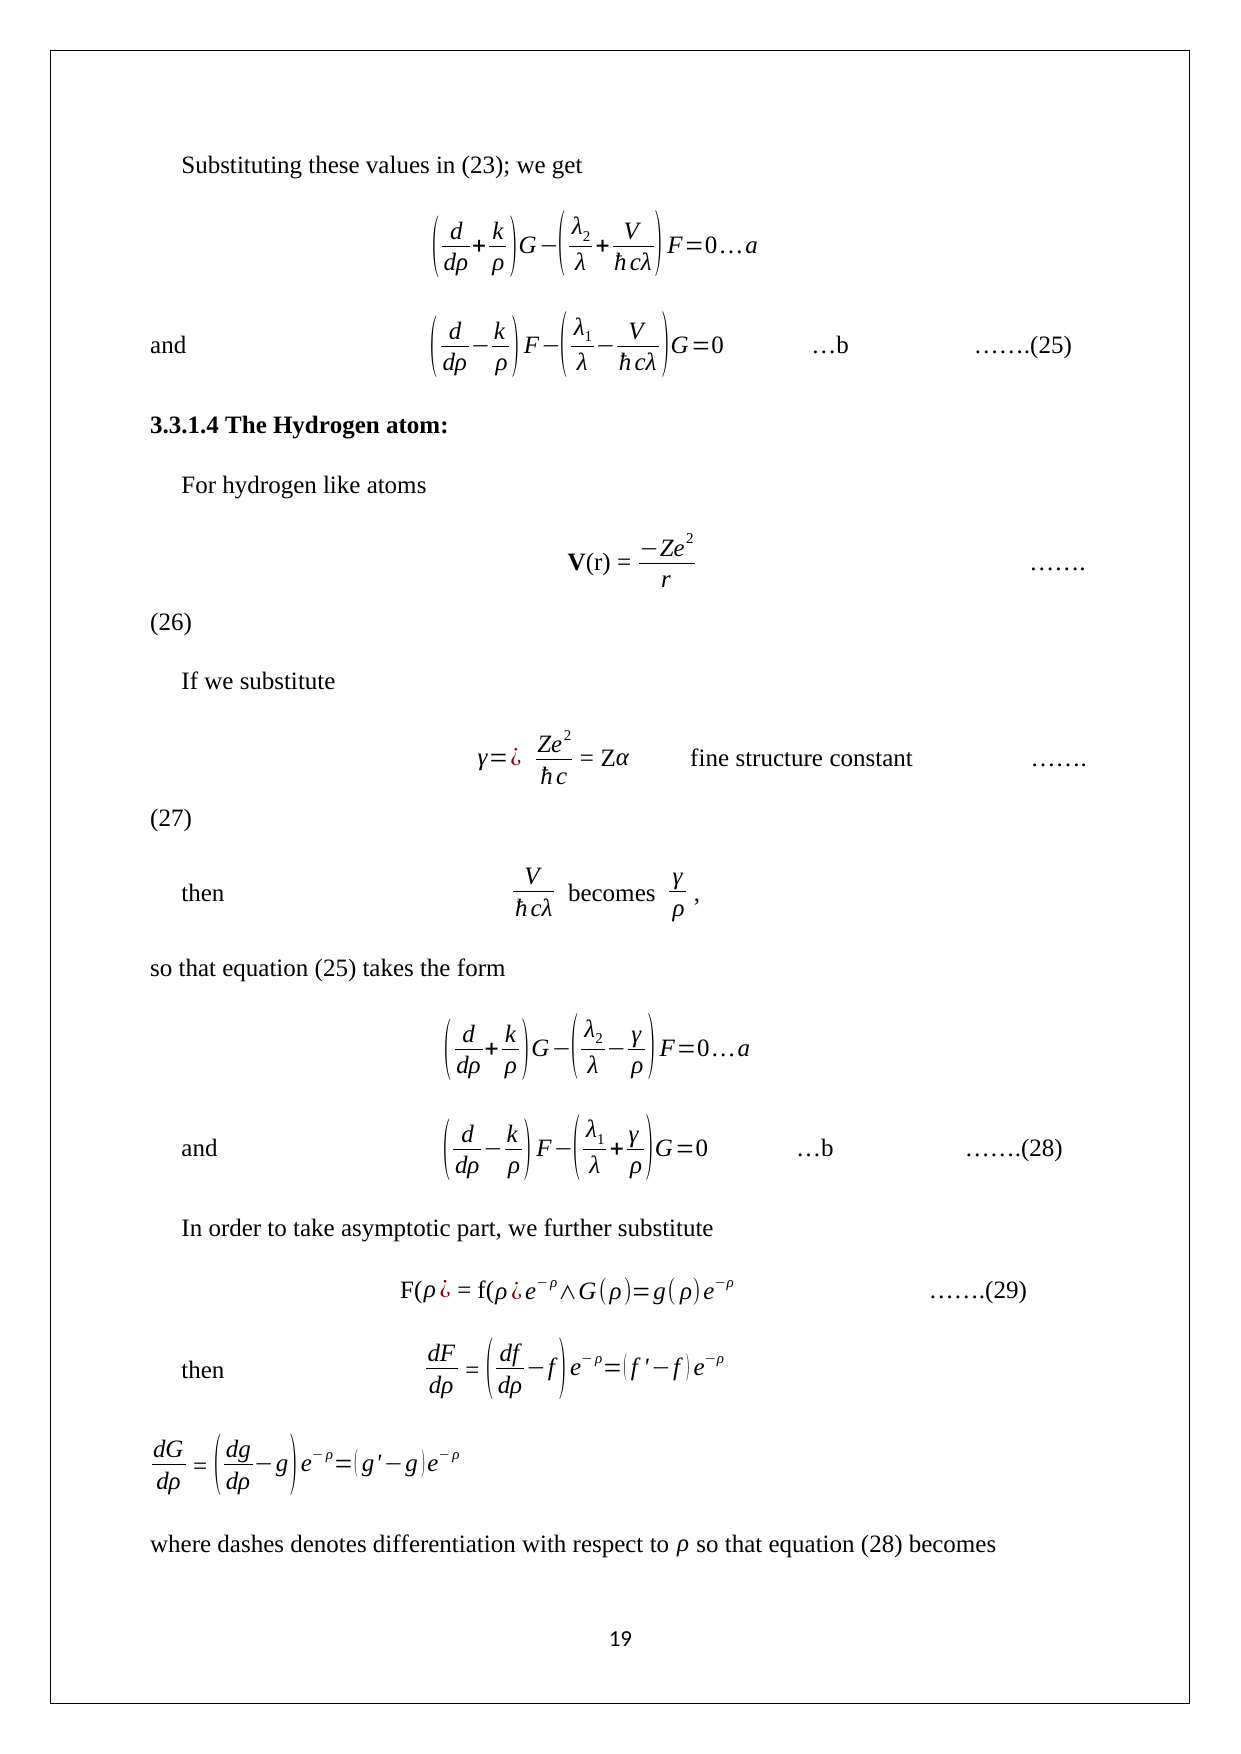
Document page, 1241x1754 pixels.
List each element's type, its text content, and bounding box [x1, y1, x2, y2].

text = [150, 1433, 1090, 1498]
text = Z fine structure constant ……. (27) [150, 726, 1090, 832]
text so that equation (25) takes the form [150, 953, 1090, 982]
text Substituting these values in (23); we get [150, 150, 1090, 179]
text 3.3.1.4 The Hydrogen atom: [150, 410, 1090, 439]
text then becomes , [150, 863, 1090, 922]
text and …b …….(28) [150, 1113, 1090, 1182]
text V(r) = ……. (26) [150, 530, 1090, 635]
text where dashes denotes differentiation with respect to so that equation (28) becomes [150, 1529, 1090, 1558]
text F( = f( …….(29) [150, 1273, 1090, 1306]
text For hydrogen like atoms [150, 470, 1090, 499]
text In order to take asymptotic part, we further substitute [150, 1213, 1090, 1242]
text and …b …….(25) [150, 310, 1090, 379]
text If we substitute [150, 666, 1090, 695]
text then = [150, 1337, 1090, 1402]
